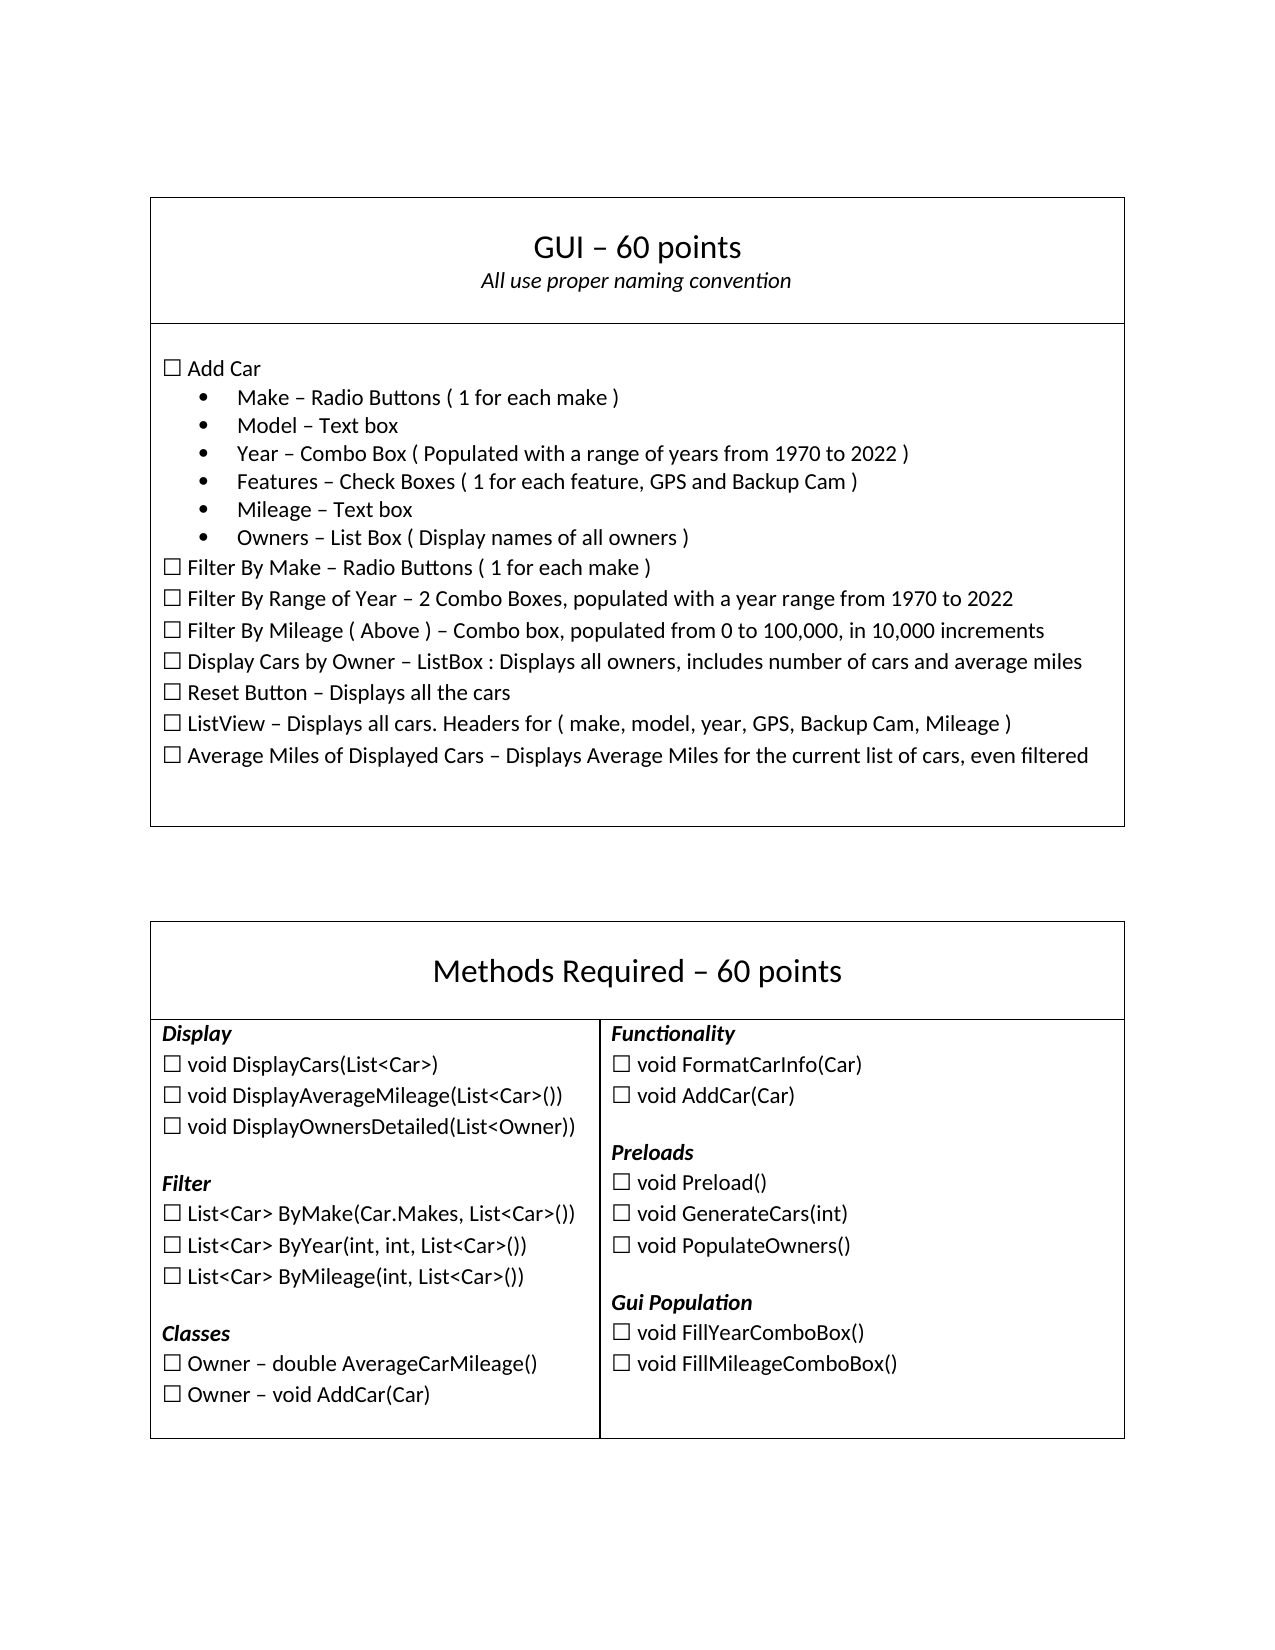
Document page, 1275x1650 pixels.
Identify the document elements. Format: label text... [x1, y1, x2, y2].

table_header GUI – 60 points All use proper naming convention [151, 198, 1124, 323]
table_cell Display void DisplayCars(List<Car>) void DisplayAverageMileage(List<Car>()) void DisplayOwnersDetailed(List<Owner)) Filter List<Car> ByMake(Car.Makes, List<Car>()) List<Car> ByYear(int, int, List<Car>()) List<Car> ByMileage(int, List<Car>()) Classes Owner – double AverageCarMileage() Owner – void AddCar(Car) [151, 1020, 599, 1438]
table_cell Add Car Make – Radio Buttons ( 1 for each make ) Model – Text box Year – Combo Box ( Populated with a range of years from 1970 to 2022 ) Features – Check Boxes ( 1 for each feature, GPS and Backup Cam ) Mileage – Text box Owners – List Box ( Display names of all owners ) Filter By Make – Radio Buttons ( 1 for each make ) Filter By Range of Year – 2 Combo Boxes, populated with a year range from 1970 to 2022 Filter By Mileage ( Above ) – Combo box, populated from 0 to 100,000, in 10,000 increments Display Cars by Owner – ListBox : Displays all owners, includes number of cars and average miles Reset Button – Displays all the cars ListView – Displays all cars. Headers for ( make, model, year, GPS, Backup Cam, Mileage ) Average Miles of Displayed Cars – Displays Average Miles for the current list of cars, even filtered [151, 324, 1124, 826]
table_cell Functionality void FormatCarInfo(Car) void AddCar(Car) Preloads void Preload() void GenerateCars(int) void PopulateOwners() Gui Population void FillYearComboBox() void FillMileageComboBox() [601, 1020, 1124, 1438]
table_header Methods Required – 60 points [151, 922, 1124, 1018]
